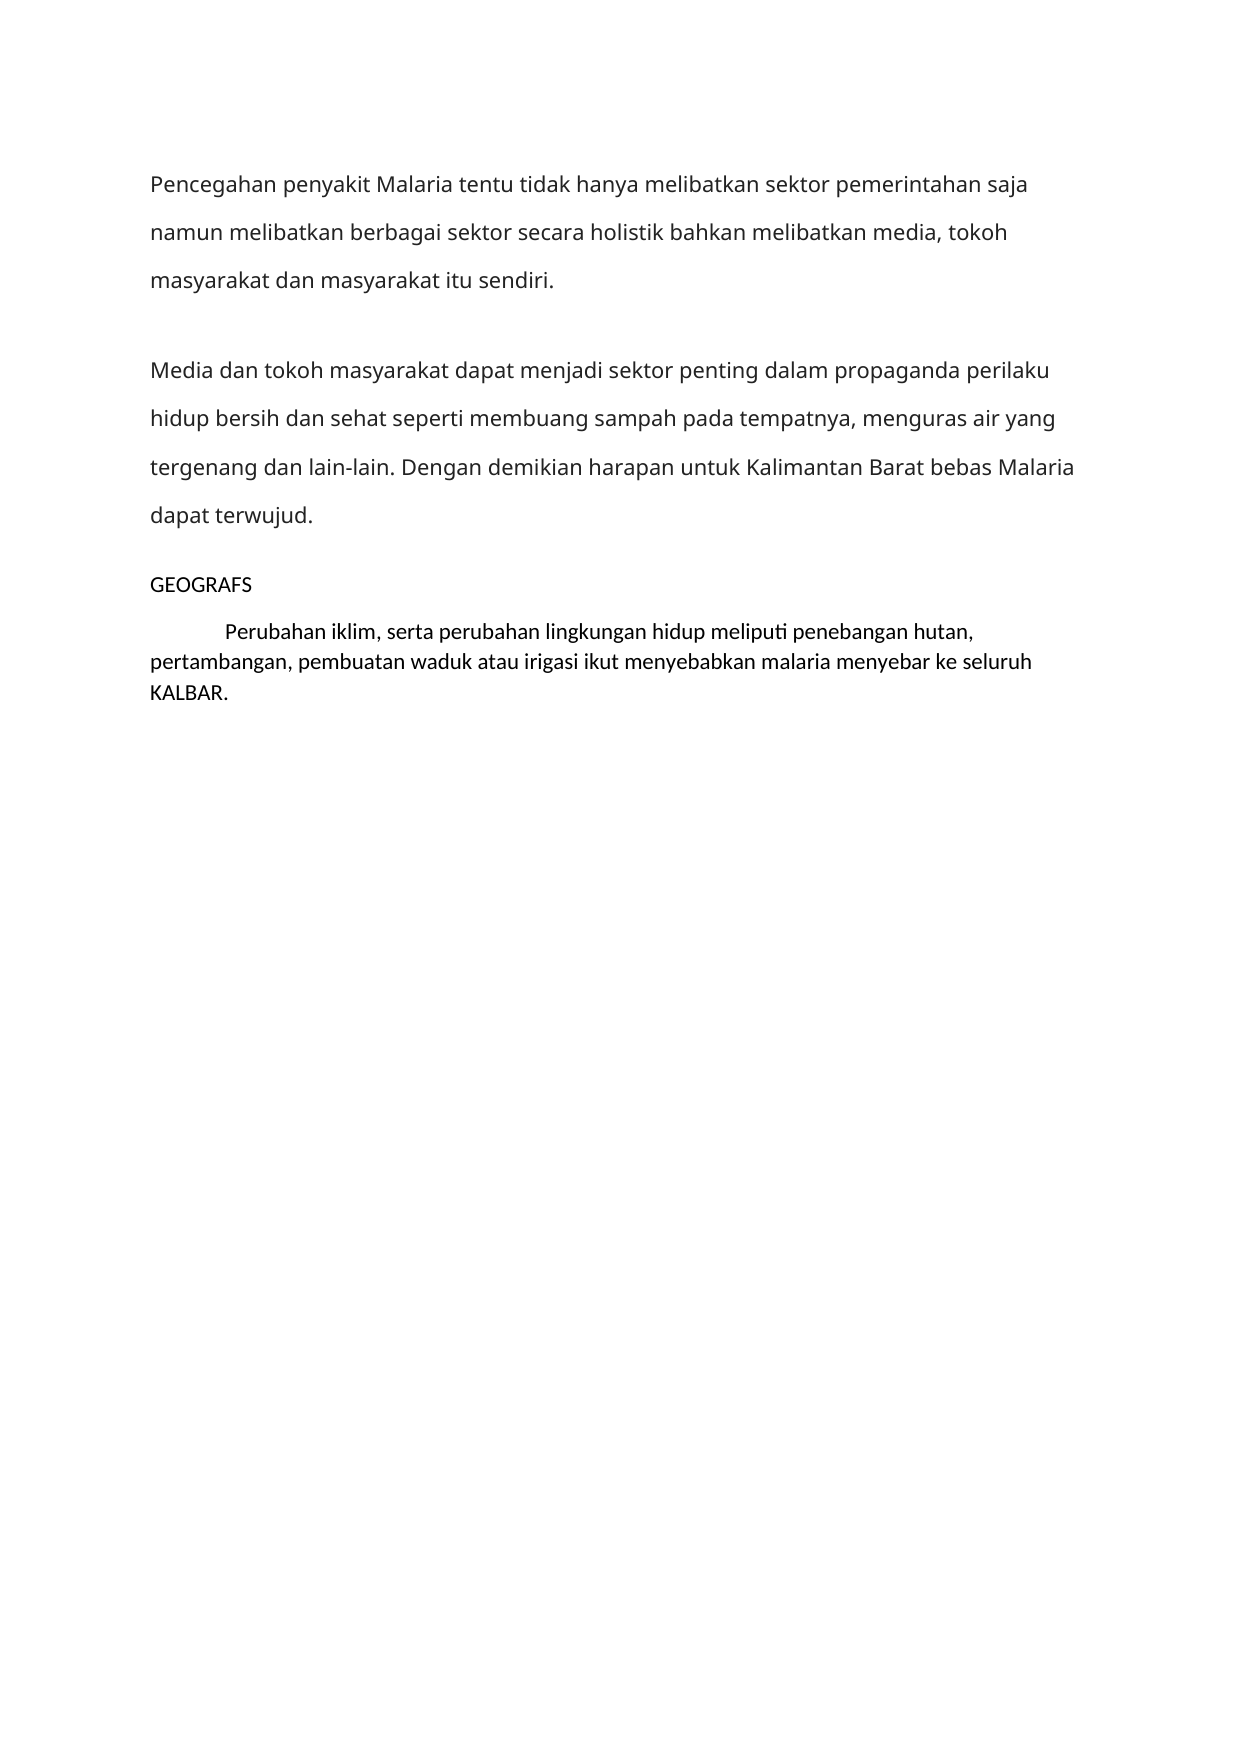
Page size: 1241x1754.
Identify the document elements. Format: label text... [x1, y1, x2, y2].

text Perubahan iklim, serta perubahan lingkungan hidup meliputi penebangan hutan, pertambangan, pembuatan waduk atau irigasi ikut menyebabkan malaria menyebar ke seluruh KALBAR. [150, 617, 1090, 706]
text Pencegahan penyakit Malaria tentu tidak hanya melibatkan sektor pemerintahan saja namun melibatkan berbagai sektor secara holistik bahkan melibatkan media, tokoh masyarakat dan masyarakat itu sendiri. [150, 150, 1090, 295]
text GEOGRAFS [150, 570, 1090, 598]
text Media dan tokoh masyarakat dapat menjadi sektor penting dalam propaganda perilaku hidup bersih dan sehat seperti membuang sampah pada tempatnya, menguras air yang tergenang dan lain-lain. Dengan demikian harapan untuk Kalimantan Barat bebas Malaria dapat terwujud. [150, 336, 1090, 530]
